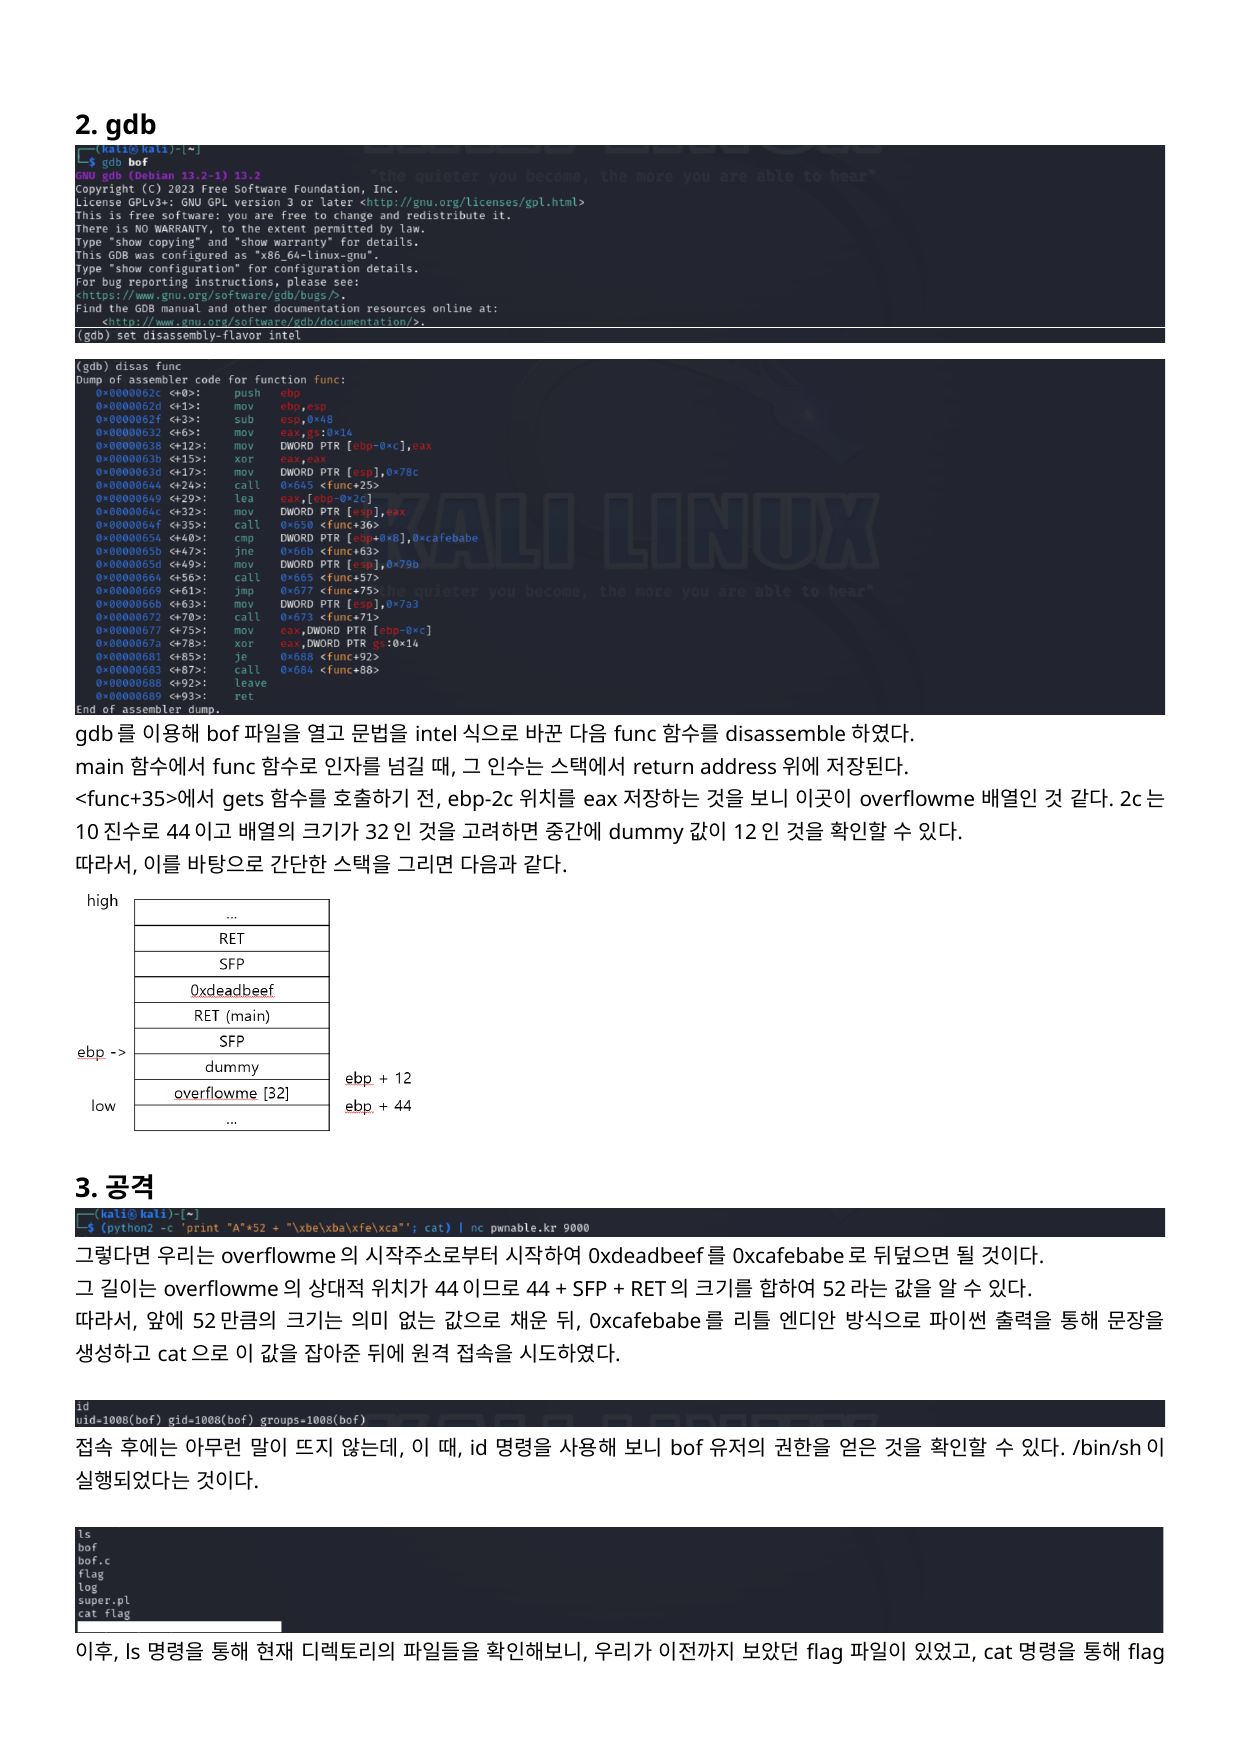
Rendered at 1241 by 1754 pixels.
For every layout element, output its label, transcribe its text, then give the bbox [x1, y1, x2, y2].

text 그 길이는 overflowme의 상대적 위치가 44이므로 44 + SFP + RET의 크기를 합하여 52라는 값을 알 수 있다. [75, 1272, 1165, 1302]
text 3. 공격 [75, 1166, 1165, 1205]
text 접속 후에는 아무런 말이 뜨지 않는데, 이 때, id 명령을 사용해 보니 bof 유저의 권한을 얻은 것을 확인할 수 있다. /bin/sh이 실행되었다는 것이다. [75, 1431, 1165, 1494]
text 따라서, 앞에 52만큼의 크기는 의미 없는 값으로 채운 뒤, 0xcafebabe를 리틀 엔디안 방식으로 파이썬 출력을 통해 문장을 생성하고 cat으로 이 값을 잡아준 뒤에 원격 접속을 시도하였다. [75, 1304, 1165, 1367]
picture [75, 359, 1166, 715]
text 2. gdb [75, 106, 1165, 142]
text 따라서, 이를 바탕으로 간단한 스택을 그리면 다음과 같다. [75, 848, 1165, 878]
picture [75, 1527, 1164, 1633]
picture [75, 1400, 1166, 1427]
picture [75, 1208, 1166, 1237]
text gdb를 이용해 bof 파일을 열고 문법을 intel식으로 바꾼 다음 func 함수를 disassemble 하였다. [75, 717, 1165, 747]
text <func+35>에서 gets 함수를 호출하기 전, ebp-2c 위치를 eax 저장하는 것을 보니 이곳이 overflowme 배열인 것 같다. 2c는 10진수로 44이고 배열의 크기가 32인 것을 고려하면 중간에 dummy 값이 12인 것을 확인할 수 있다. [75, 783, 1165, 846]
picture [75, 328, 1166, 343]
picture [75, 145, 1166, 327]
text 그렇다면 우리는 overflowme의 시작주소로부터 시작하여 0xdeadbeef를 0xcafebabe로 뒤덮으면 될 것이다. [75, 1239, 1165, 1269]
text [75, 1635, 1165, 1665]
picture [75, 880, 418, 1133]
text main 함수에서 func 함수로 인자를 넘길 때, 그 인수는 스택에서 return address 위에 저장된다. [75, 750, 1165, 780]
